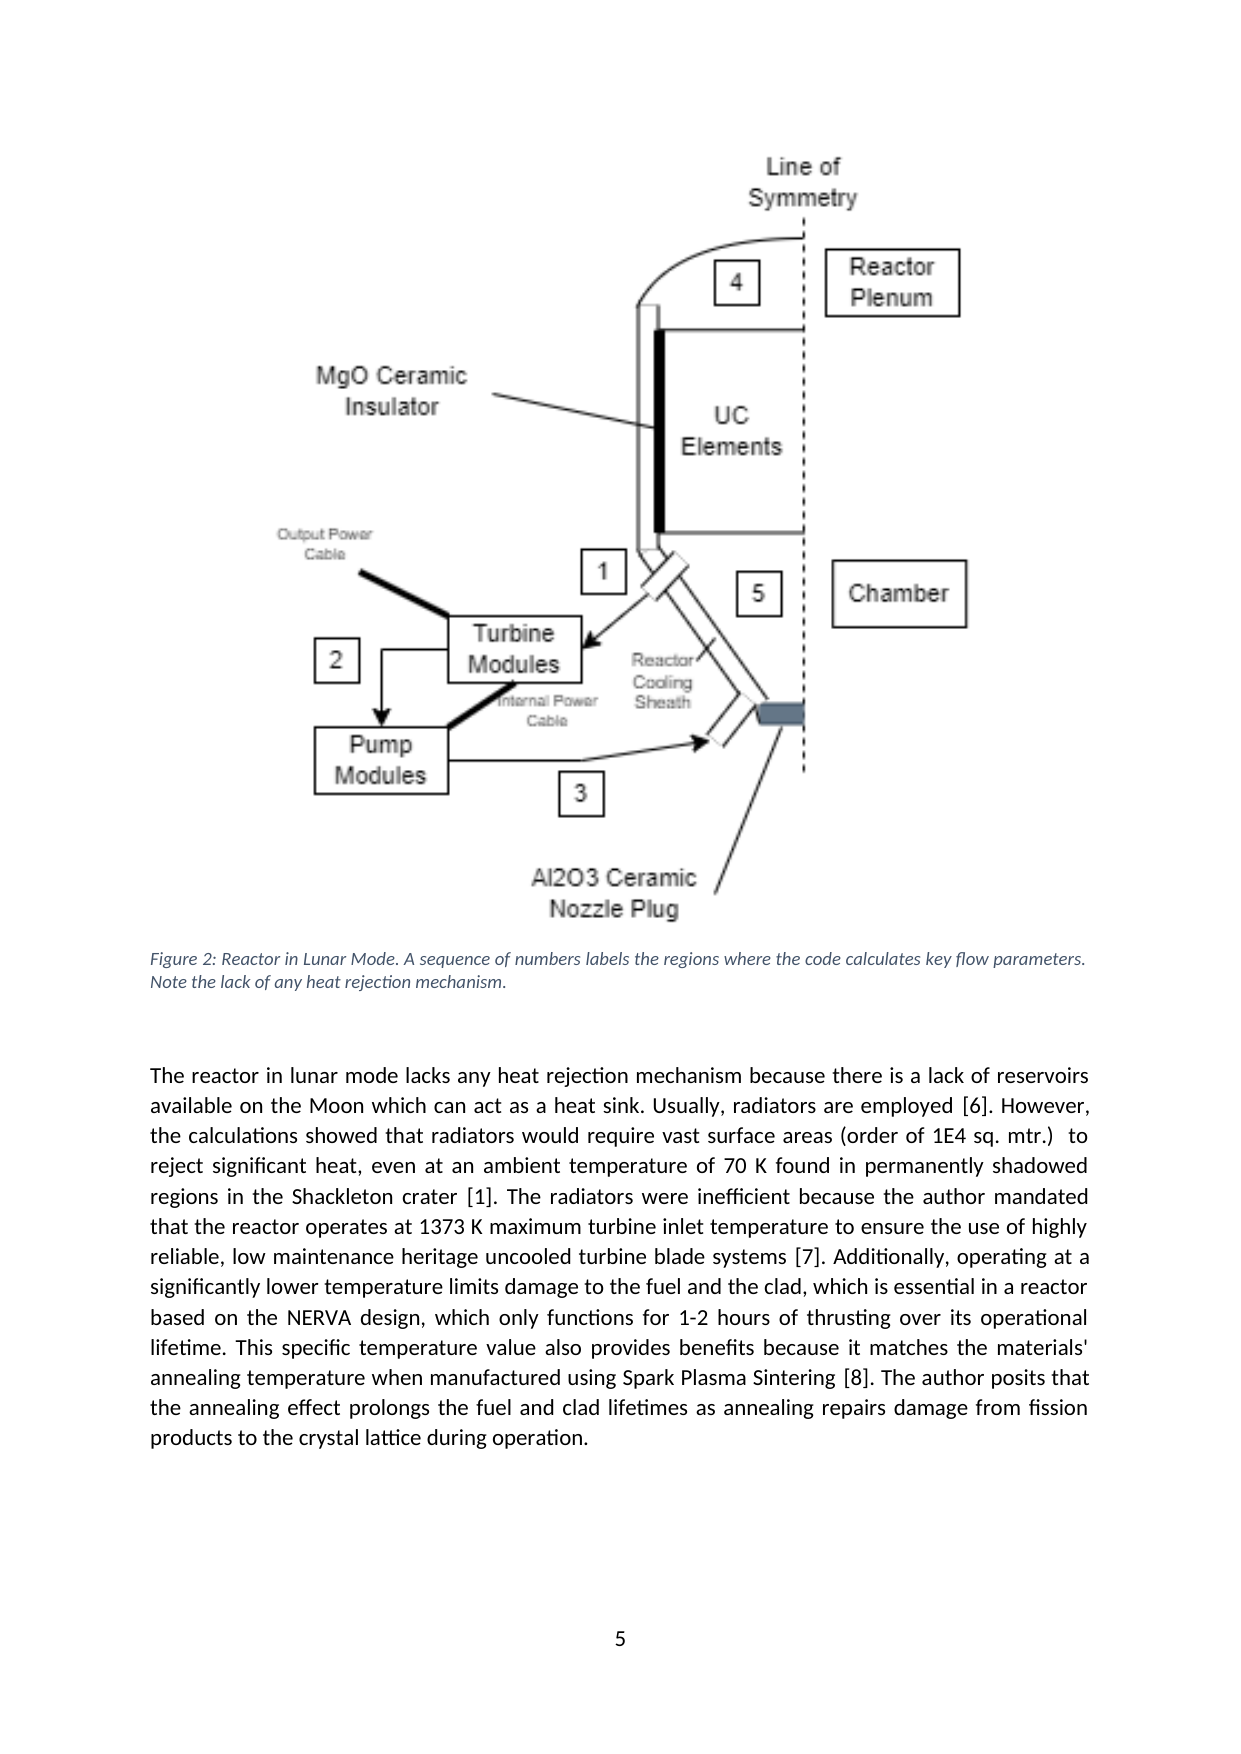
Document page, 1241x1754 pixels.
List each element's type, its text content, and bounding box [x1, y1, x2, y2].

text Figure 2: Reactor in Lunar Mode. A sequence of numbers labels the regions where the code calculates key flow parameters. Note the lack of any heat rejection mechanism. [150, 947, 1090, 993]
picture [270, 150, 970, 929]
text The reactor in lunar mode lacks any heat rejection mechanism because there is a lack of reservoirs available on the Moon which can act as a heat sink. Usually, radiators are employed . However, the calculations showed that radiators would require vast surface areas (order of 1E4 sq. mtr.) to reject significant heat, even at an ambient temperature of 70 K found in permanently shadowed regions in the Shackleton crater . The radiators were inefficient because the author mandated that the reactor operates at 1373 K maximum turbine inlet temperature to ensure the use of highly reliable, low maintenance heritage uncooled turbine blade systems . Additionally, operating at a significantly lower temperature limits damage to the fuel and the clad, which is essential in a reactor based on the NERVA design, which only functions for 1-2 hours of thrusting over its operational lifetime. This specific temperature value also provides benefits because it matches the materials' annealing temperature when manufactured using Spark Plasma Sintering . The author posits that the annealing effect prolongs the fuel and clad lifetimes as annealing repairs damage from fission products to the crystal lattice during operation. [150, 1061, 1090, 1451]
